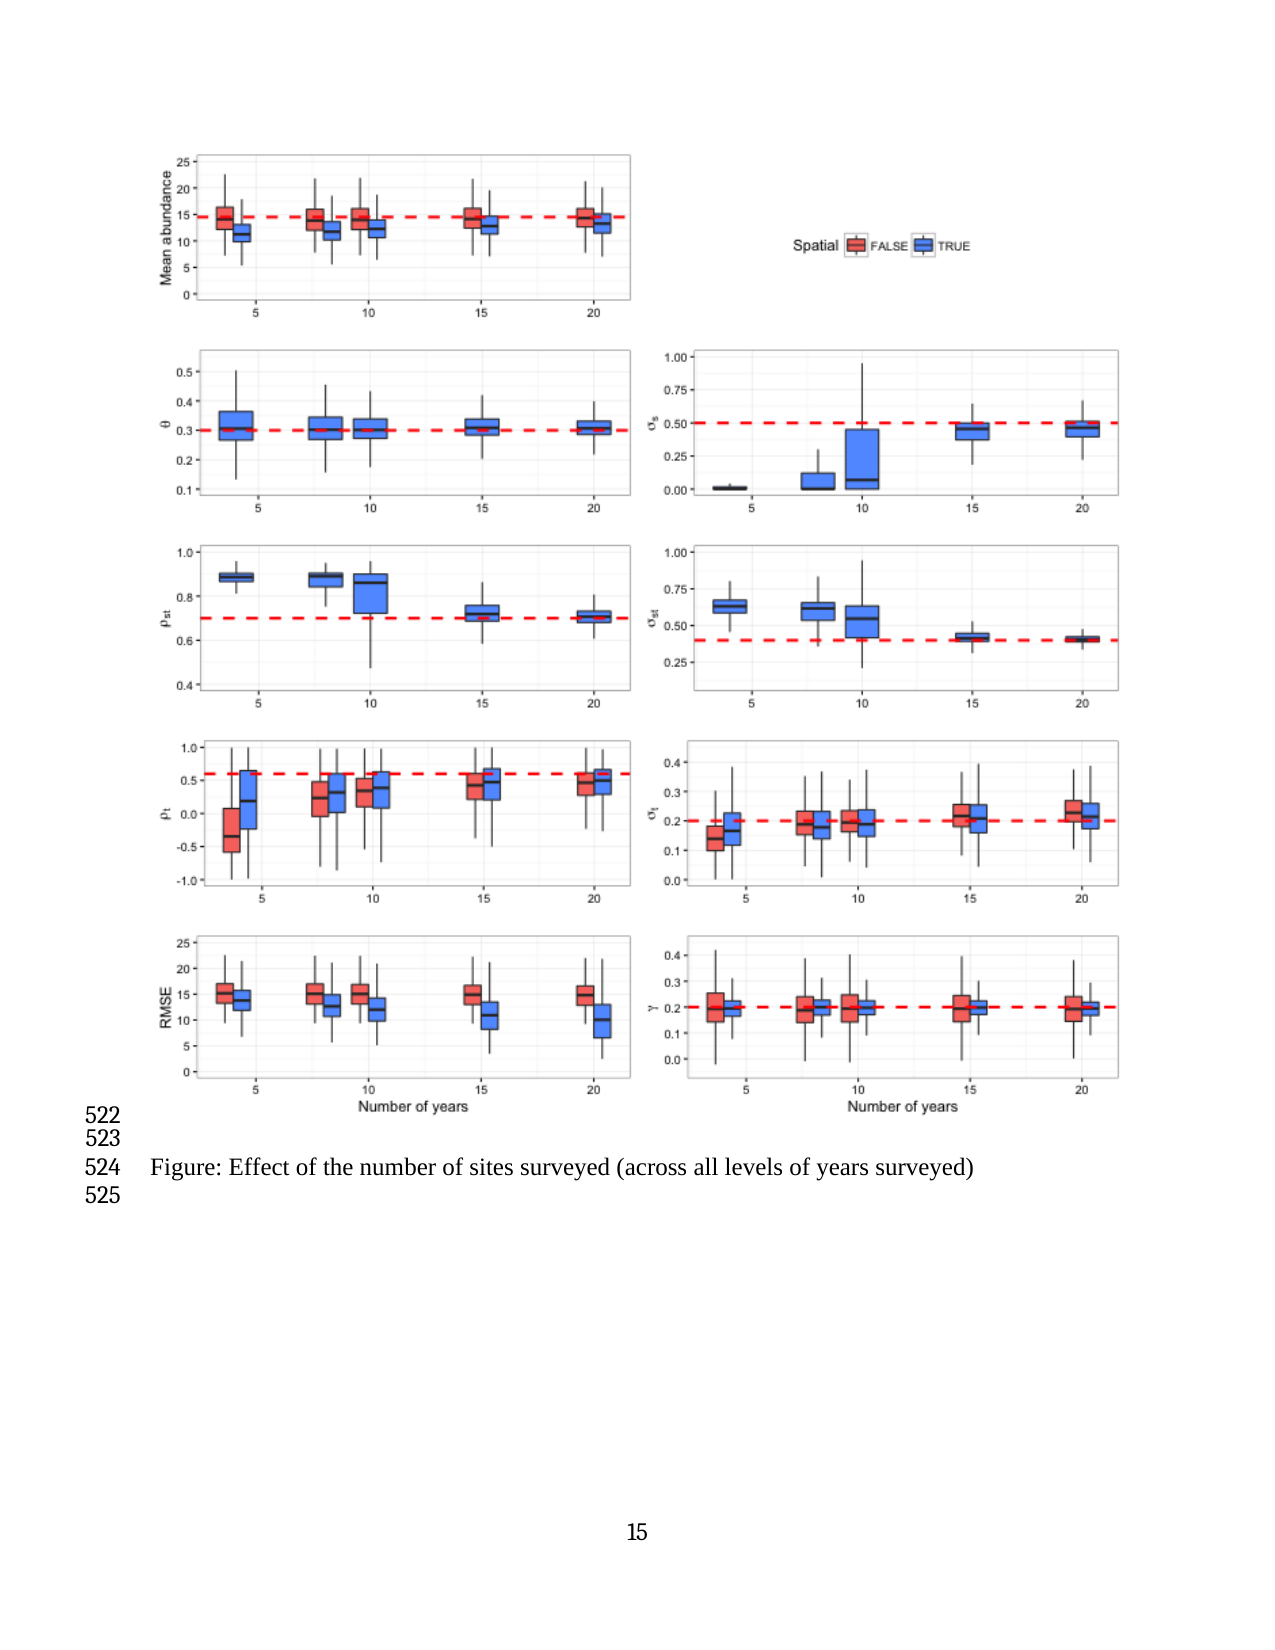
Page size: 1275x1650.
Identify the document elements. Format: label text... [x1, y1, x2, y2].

picture [150, 150, 1125, 1124]
text Figure: Effect of the number of sites surveyed (across all levels of years surveyed) [150, 1152, 1125, 1181]
